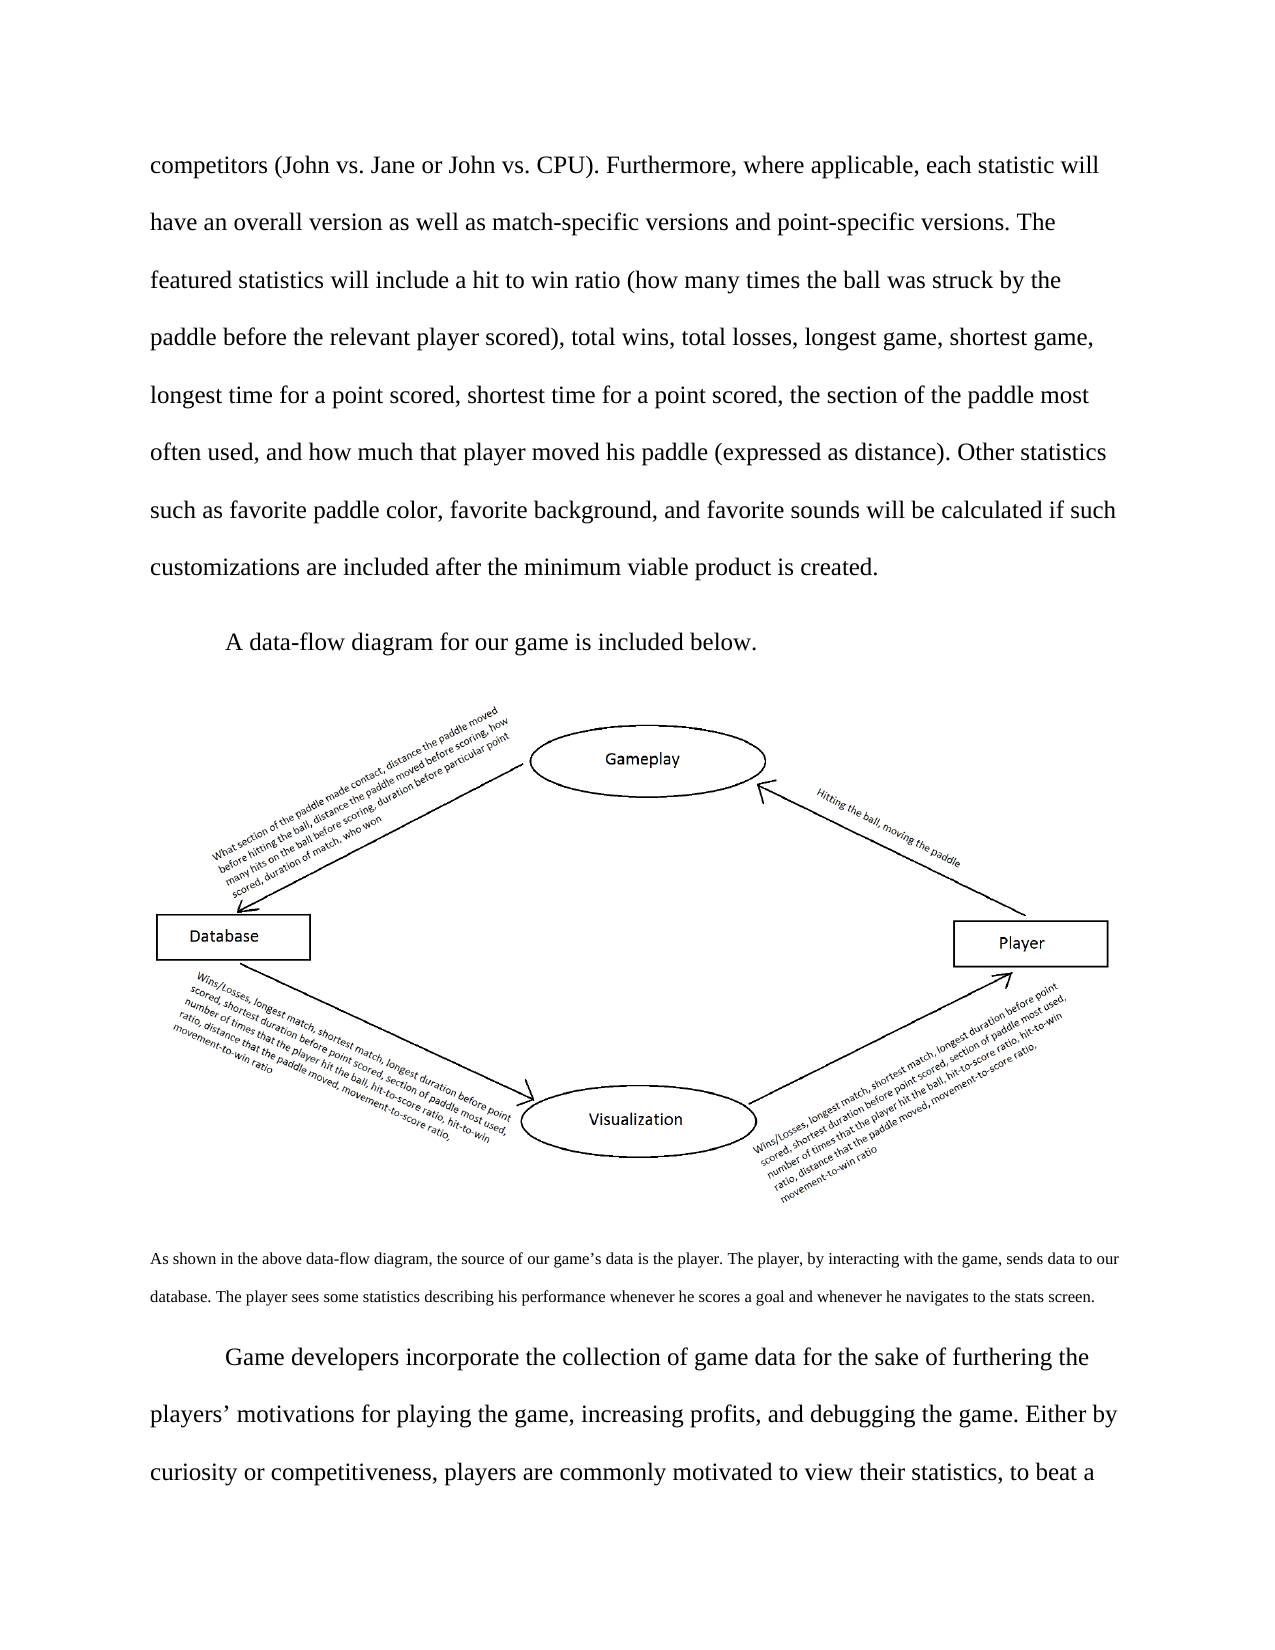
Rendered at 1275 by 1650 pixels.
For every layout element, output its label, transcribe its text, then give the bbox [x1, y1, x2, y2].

picture [150, 700, 1125, 1204]
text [150, 1342, 1125, 1486]
text A data-flow diagram for our game is included below. [150, 627, 1125, 655]
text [150, 150, 1125, 581]
text As shown in the above data-flow diagram, the source of our game’s data is the player. The player, by interacting with the game, sends data to our database. The player sees some statistics describing his performance whenever he scores a goal and whenever he navigates to the stats screen. [150, 1248, 1125, 1306]
